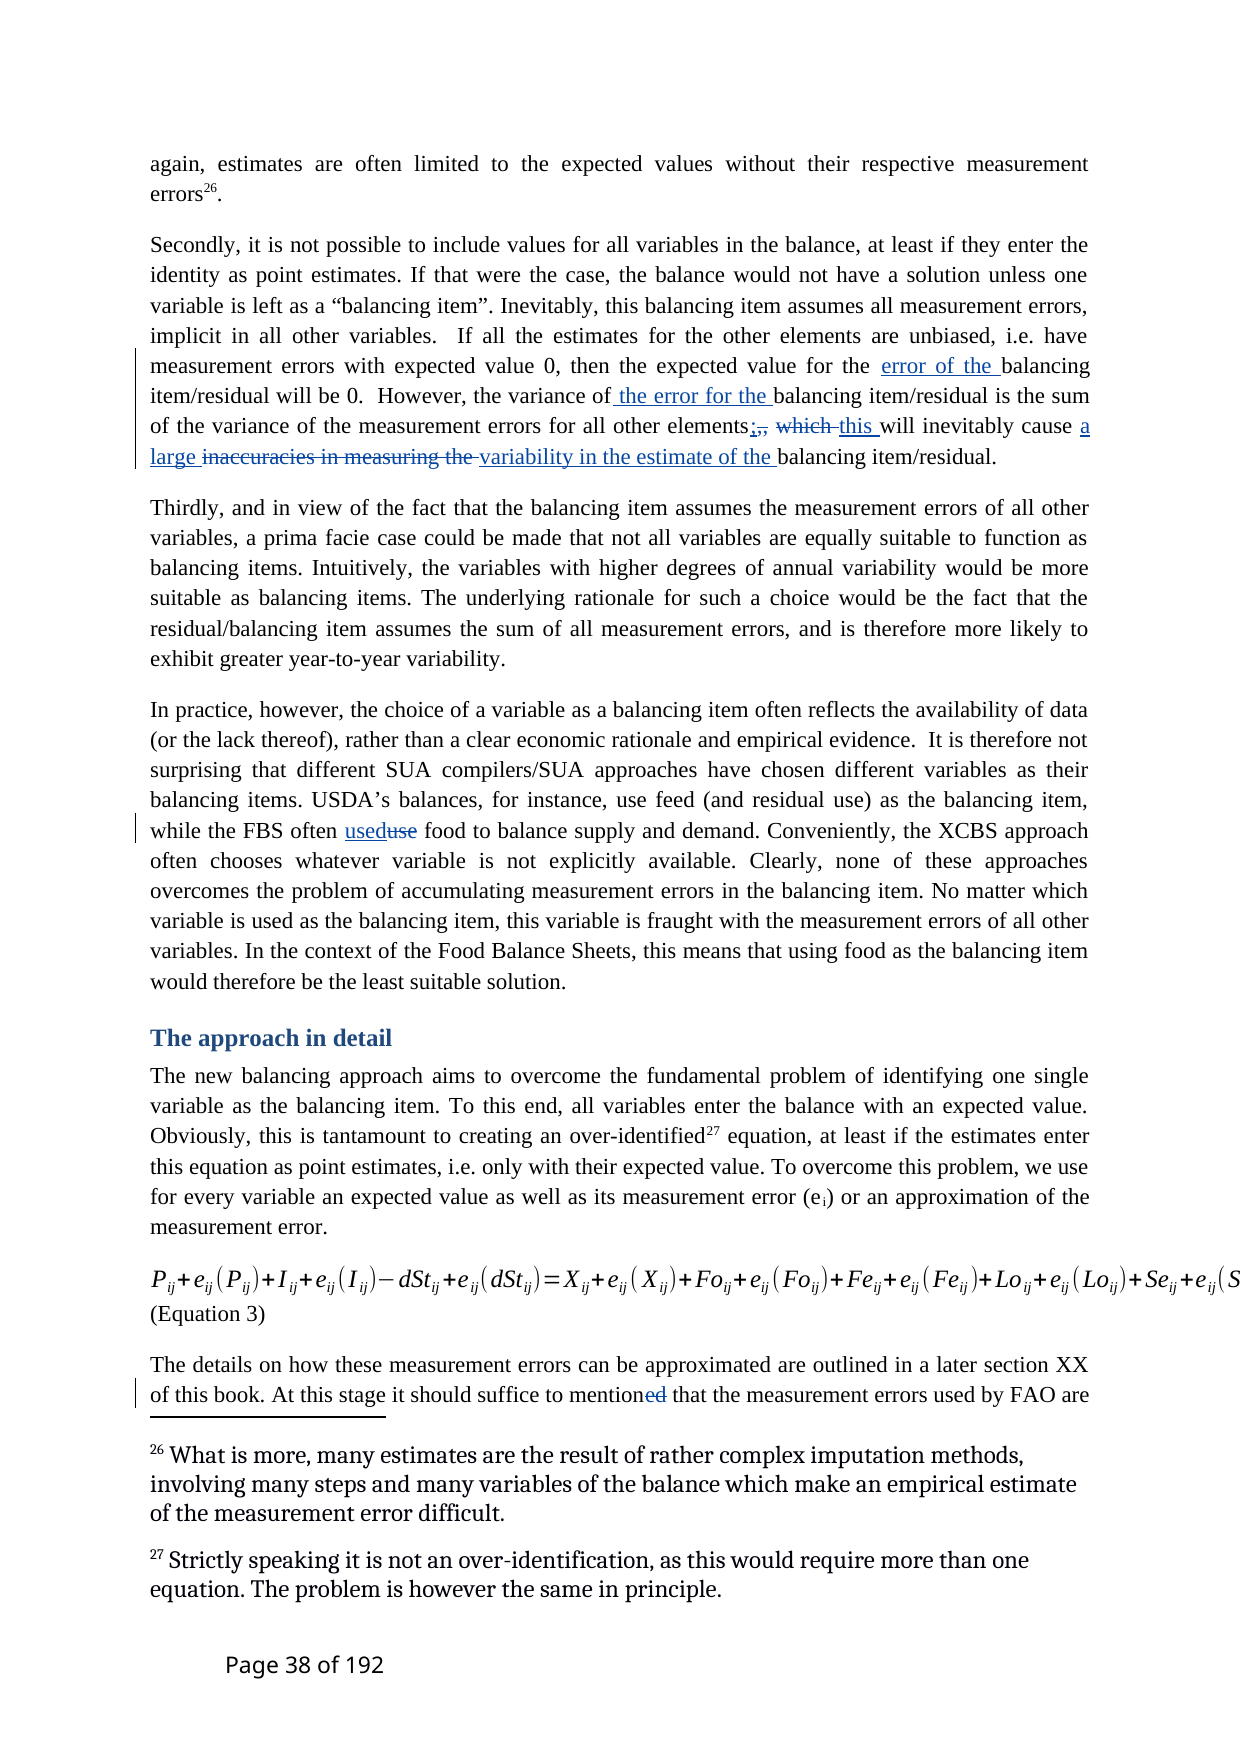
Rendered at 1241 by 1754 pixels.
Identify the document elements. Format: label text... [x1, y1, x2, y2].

text (Equation 3) [150, 1264, 1090, 1326]
text The new balancing approach aims to overcome the fundamental problem of identifying one single variable as the balancing item. To this end, all variables enter the balance with an expected value. Obviously, this is tantamount to creating an over-identified equation, at least if the estimates enter this equation as point estimates, i.e. only with their expected value. To overcome this problem, we use for every variable an expected value as well as its measurement error (ei) or an approximation of the measurement error. [150, 1062, 1090, 1239]
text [150, 1351, 1090, 1408]
text In practice, however, the choice of a variable as a balancing item often reflects the availability of data (or the lack thereof), rather than a clear economic rationale and empirical evidence. It is therefore not surprising that different SUA compilers/SUA approaches have chosen different variables as their balancing items. USDA’s balances, for instance, use feed (and residual use) as the balancing item, while the FBS often food to balance supply and demand. Conveniently, the XCBS approach often chooses whatever variable is not explicitly available. Clearly, none of these approaches overcomes the problem of accumulating measurement errors in the balancing item. No matter which variable is used as the balancing item, this variable is fraught with the measurement errors of all other variables. In the context of the Food Balance Sheets, this means that using food as the balancing item would therefore be the least suitable solution. [150, 696, 1090, 994]
subtitle The approach in detail [150, 1023, 1090, 1052]
text Secondly, it is not possible to include values for all variables in the balance, at least if they enter the identity as point estimates. If that were the case, the balance would not have a solution unless one variable is left as a “balancing item”. Inevitably, this balancing item assumes all measurement errors, implicit in all other variables. If all the estimates for the other elements are unbiased, i.e. have measurement errors with expected value 0, then the expected value for the balancing item/residual will be 0. However, the variance ofbalancing item/residual is the sum of the variance of the measurement errors for all other elements will inevitably cause balancing item/residual. [150, 231, 1090, 469]
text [150, 150, 1090, 207]
text Thirdly, and in view of the fact that the balancing item assumes the measurement errors of all other variables, a prima facie case could be made that not all variables are equally suitable to function as balancing items. Intuitively, the variables with higher degrees of annual variability would be more suitable as balancing items. The underlying rationale for such a choice would be the fact that the residual/balancing item assumes the sum of all measurement errors, and is therefore more likely to exhibit greater year-to-year variability. [150, 494, 1090, 671]
